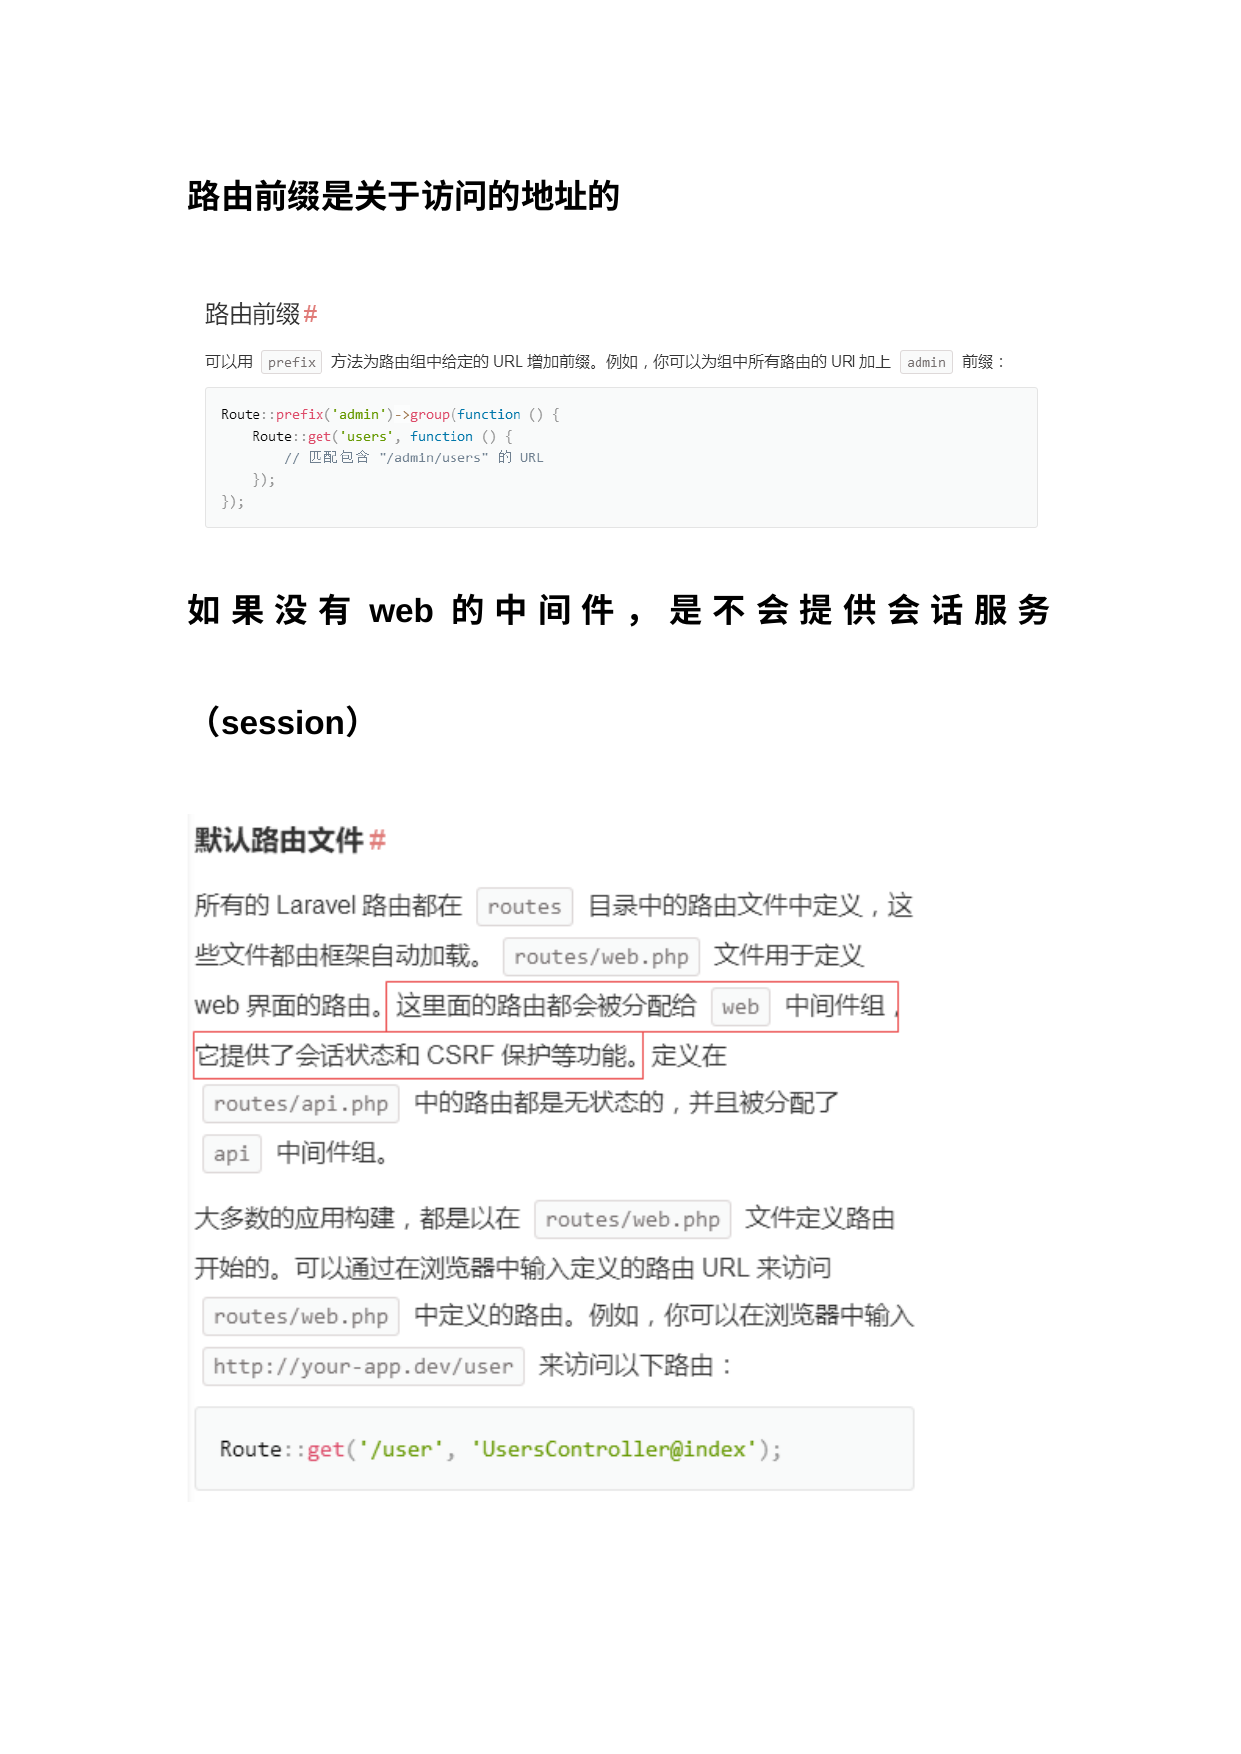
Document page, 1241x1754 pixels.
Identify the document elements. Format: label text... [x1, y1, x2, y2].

picture [187, 288, 1052, 539]
subtitle 路由前缀是关于访问的地址的 [187, 162, 1053, 227]
picture [187, 814, 943, 1502]
subtitle 如果没有web的中间件，是不会提供会话服务（session） [187, 576, 1053, 753]
